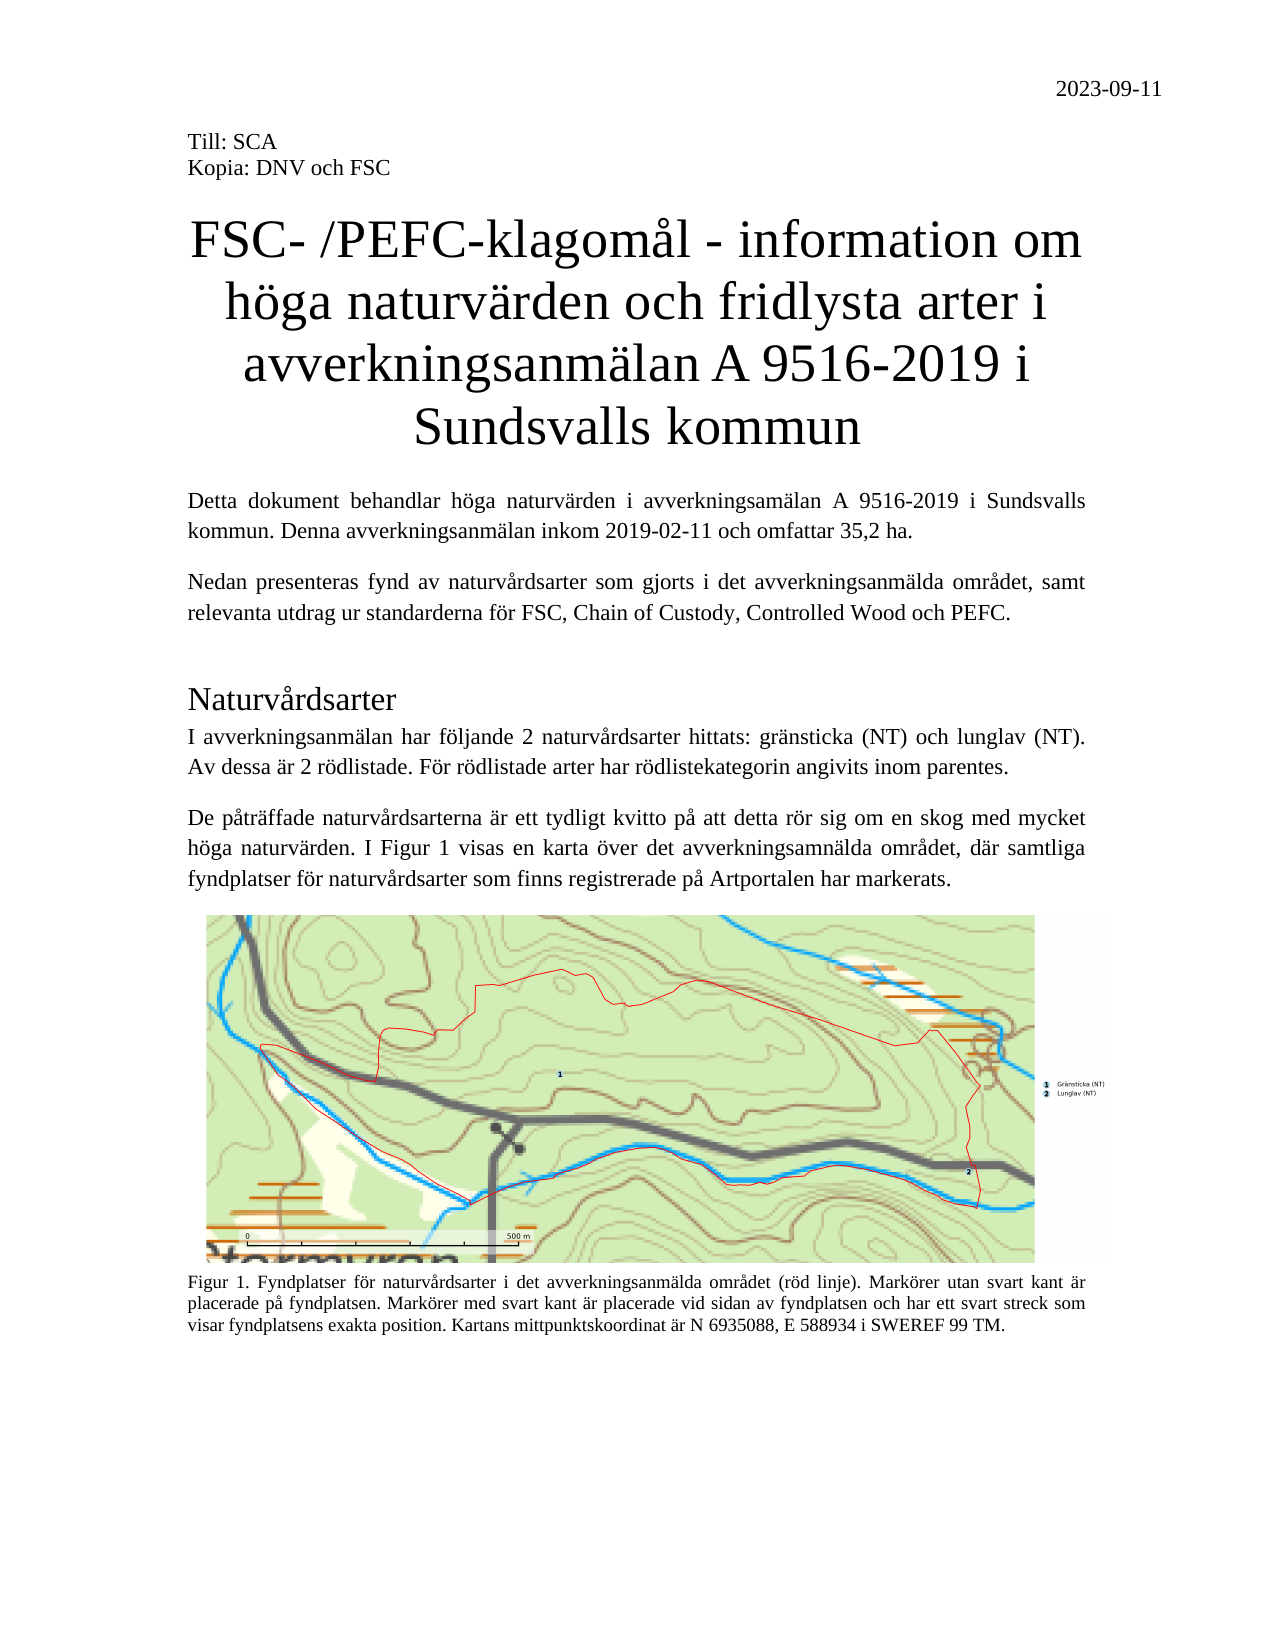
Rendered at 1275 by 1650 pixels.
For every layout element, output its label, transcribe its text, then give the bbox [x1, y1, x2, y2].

title FSC- /PEFC-klagomål - information om höga naturvärden och fridlysta arter i avverkningsanmälan A 9516-2019 i Sundsvalls kommun [187, 207, 1087, 456]
text De påträffade naturvårdsarterna är ett tydligt kvitto på att detta rör sig om en skog med mycket höga naturvärden. I Figur 1 visas en karta över det avverkningsamnälda området, där samtliga fyndplatser för naturvårdsarter som finns registrerade på Artportalen har markerats. [187, 804, 1087, 891]
picture [206, 915, 1107, 1263]
subtitle Naturvårdsarter [187, 679, 1087, 717]
text Detta dokument behandlar höga naturvärden i avverkningsamälan A 9516-2019 i Sundsvalls kommun. Denna avverkningsanmälan inkom 2019-02-11 och omfattar 35,2 ha. [187, 487, 1087, 544]
text Nedan presenteras fynd av naturvårdsarter som gjorts i det avverkningsanmälda området, samt relevanta utdrag ur standarderna för FSC, Chain of Custody, Controlled Wood och PEFC. [187, 568, 1087, 625]
text Figur 1. Fyndplatser för naturvårdsarter i det avverkningsanmälda området (röd linje). Markörer utan svart kant är placerade på fyndplatsen. Markörer med svart kant är placerade vid sidan av fyndplatsen och har ett svart streck som visar fyndplatsens exakta position. Kartans mittpunktskoordinat är N 6935088, E 588934 i SWEREF 99 TM. [187, 1271, 1087, 1335]
text I avverkningsanmälan har följande 2 naturvårdsarter hittats: gränsticka (NT) och lunglav (NT). Av dessa är 2 rödlistade. För rödlistade arter har rödlistekategorin angivits inom parentes. [187, 723, 1087, 779]
